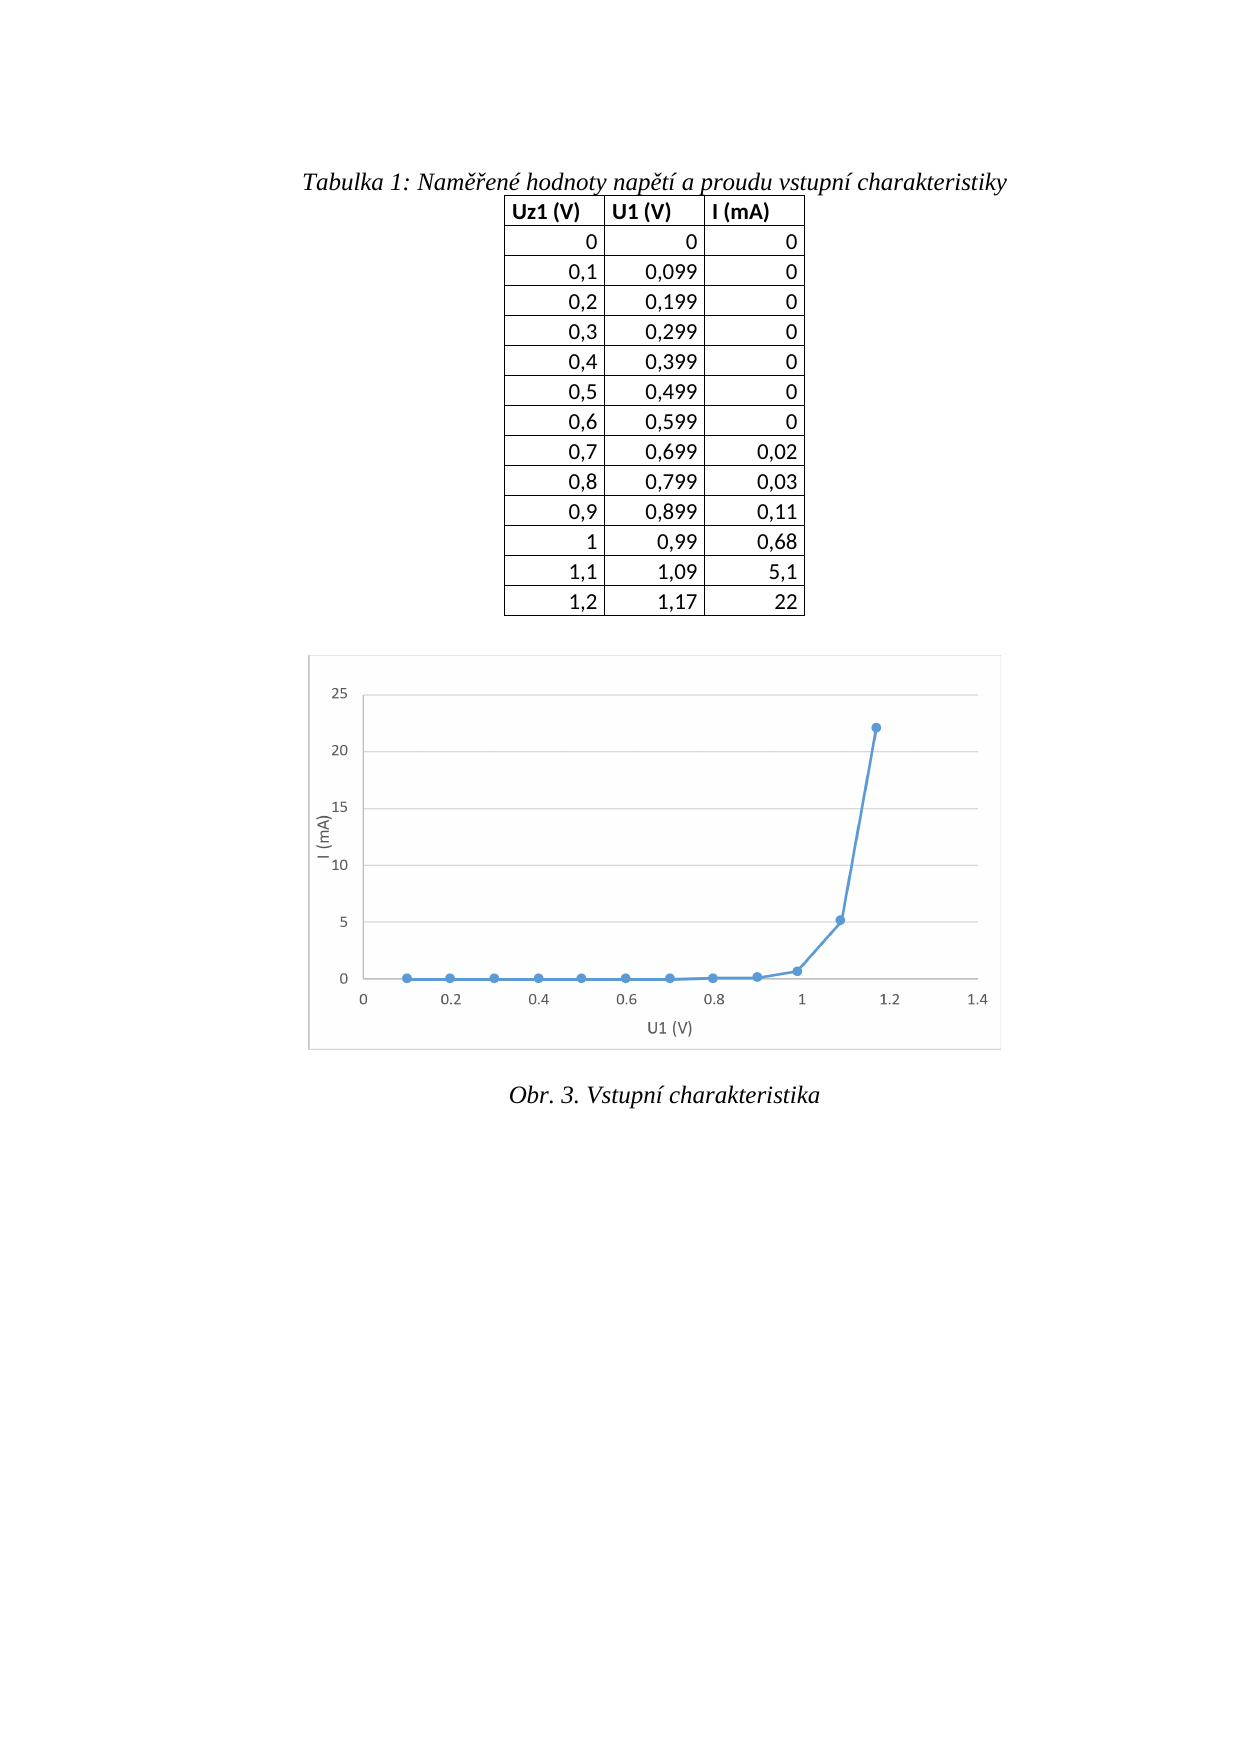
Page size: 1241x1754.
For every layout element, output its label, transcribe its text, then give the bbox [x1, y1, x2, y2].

table_cell 0 [705, 256, 804, 285]
table_cell 0,299 [605, 316, 704, 345]
table_cell 0,3 [505, 316, 604, 345]
table_cell 1,1 [505, 556, 604, 585]
table_cell 22 [705, 586, 804, 615]
table_header U1 (V) [605, 196, 704, 225]
text Obr. 3. Vstupní charakteristika [508, 1080, 821, 1108]
table_cell 0 [705, 406, 804, 435]
table_cell 0,099 [605, 256, 704, 285]
table_cell 0,11 [705, 496, 804, 525]
table_cell 0,699 [605, 436, 704, 465]
table_header Uz1 (V) [505, 196, 604, 225]
table_cell 0,4 [505, 346, 604, 375]
table_cell 0,68 [705, 526, 804, 555]
table_cell 0,199 [605, 286, 704, 315]
table_cell 0,599 [605, 406, 704, 435]
table_cell 0,99 [605, 526, 704, 555]
text Tabulka 1: Naměřené hodnoty napětí a proudu vstupní charakteristiky [175, 167, 1134, 195]
table_cell 1,09 [605, 556, 704, 585]
table_cell 0,8 [505, 466, 604, 495]
table_cell 1 [505, 526, 604, 555]
table_cell 0 [705, 376, 804, 405]
table_cell 0 [705, 316, 804, 345]
table_cell 0,02 [705, 436, 804, 465]
table_cell 0,03 [705, 466, 804, 495]
table_cell 0 [605, 226, 704, 255]
table_cell 0,799 [605, 466, 704, 495]
table_cell 0 [505, 226, 604, 255]
table_header I (mA) [705, 196, 804, 225]
table_cell 0,1 [505, 256, 604, 285]
table_cell 0,5 [505, 376, 604, 405]
table_cell 0,499 [605, 376, 704, 405]
table_cell 0 [705, 286, 804, 315]
table_cell 0,899 [605, 496, 704, 525]
table_cell 1,17 [605, 586, 704, 615]
table_cell 0,2 [505, 286, 604, 315]
table_cell 0 [705, 346, 804, 375]
table_cell 0 [705, 226, 804, 255]
table_cell 1,2 [505, 586, 604, 615]
table_cell 0,6 [505, 406, 604, 435]
table_cell 0,7 [505, 436, 604, 465]
table_cell 0,399 [605, 346, 704, 375]
table_cell 0,9 [505, 496, 604, 525]
table_cell 5,1 [705, 556, 804, 585]
picture [307, 655, 1002, 1050]
